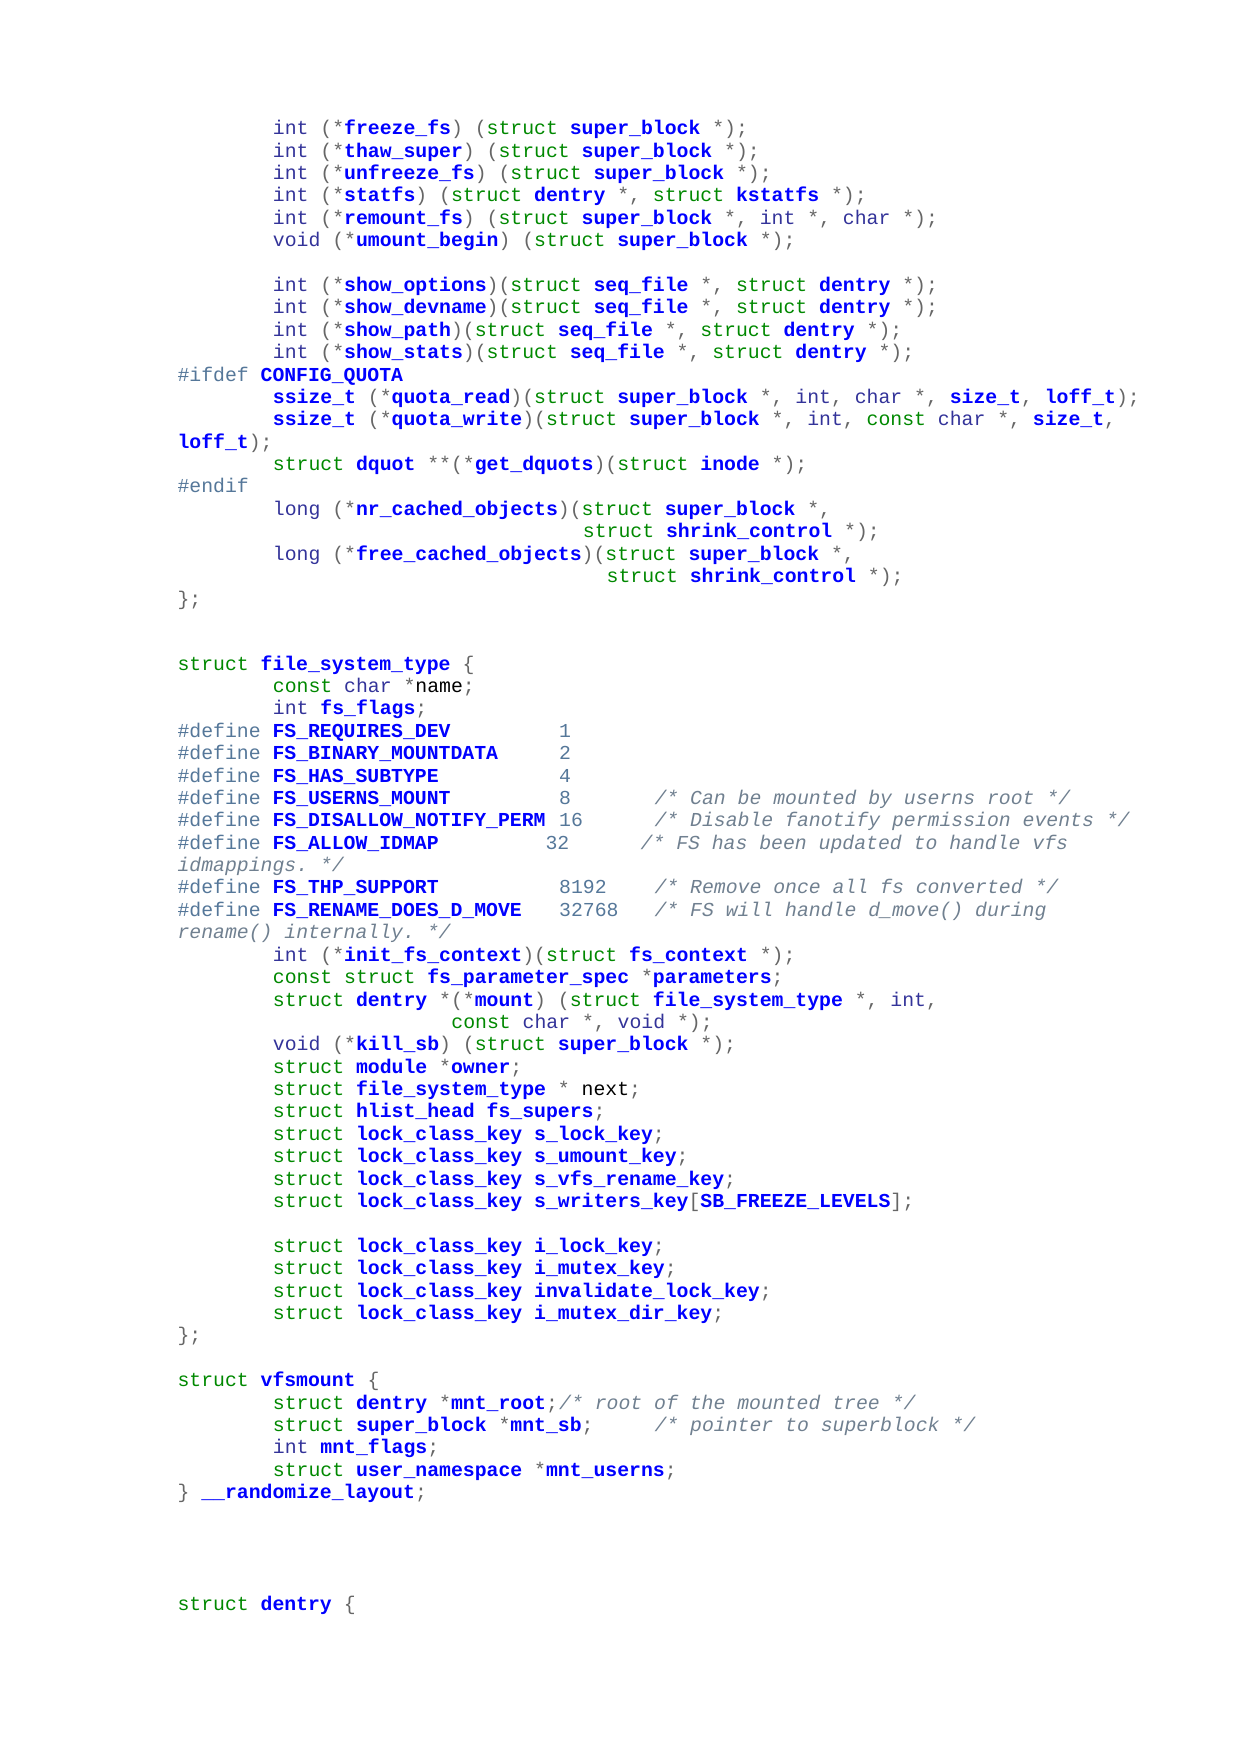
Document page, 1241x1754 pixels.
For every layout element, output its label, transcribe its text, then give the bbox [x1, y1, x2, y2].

text }; [177, 588, 1152, 611]
text struct lock_class_key s_vfs_rename_key; [177, 1169, 1152, 1191]
text const struct fs_parameter_spec *parameters; [177, 967, 1152, 989]
text int (*show_options)(struct seq_file *, struct dentry *); [177, 275, 1152, 297]
text struct shrink_control *); [177, 521, 1152, 544]
text struct dentry *mnt_root; /* root of the mounted tree */ [177, 1393, 1152, 1415]
text struct dentry { [177, 1594, 1152, 1617]
text int (*show_path)(struct seq_file *, struct dentry *); [177, 320, 1152, 342]
text struct file_system_type * next; [177, 1079, 1152, 1101]
text struct file_system_type { [177, 653, 1152, 676]
text struct lock_class_key s_lock_key; [177, 1124, 1152, 1146]
text struct lock_class_key i_lock_key; [177, 1236, 1152, 1258]
text int (*init_fs_context)(struct fs_context *); [177, 945, 1152, 967]
text #define FS_ALLOW_IDMAP 32 /* FS has been updated to handle vfs idmappings. */ [177, 833, 1152, 877]
text int fs_flags; [177, 698, 1152, 721]
text ssize_t (*quota_write)(struct super_block *, int, const char *, size_t, loff_t); [177, 409, 1152, 454]
text ssize_t (*quota_read)(struct super_block *, int, char *, size_t, loff_t); [177, 387, 1152, 409]
text int (*freeze_fs) (struct super_block *); [177, 118, 1152, 141]
text struct user_namespace *mnt_userns; [177, 1460, 1152, 1482]
text struct lock_class_key s_writers_key[SB_FREEZE_LEVELS]; [177, 1191, 1152, 1213]
text int mnt_flags; [177, 1437, 1152, 1460]
text struct vfsmount { [177, 1370, 1152, 1393]
text } __randomize_layout; [177, 1482, 1152, 1504]
text long (*nr_cached_objects)(struct super_block *, [177, 499, 1152, 521]
text struct dquot **(*get_dquots)(struct inode *); [177, 454, 1152, 476]
text }; [177, 1325, 1152, 1348]
text int (*show_devname)(struct seq_file *, struct dentry *); [177, 297, 1152, 320]
text struct super_block *mnt_sb; /* pointer to superblock */ [177, 1415, 1152, 1437]
text struct shrink_control *); [177, 566, 1152, 588]
text #define FS_DISALLOW_NOTIFY_PERM 16 /* Disable fanotify permission events */ [177, 810, 1152, 833]
text void (*kill_sb) (struct super_block *); [177, 1034, 1152, 1057]
text struct dentry *(*mount) (struct file_system_type *, int, [177, 989, 1152, 1012]
text const char *, void *); [177, 1012, 1152, 1034]
text long (*free_cached_objects)(struct super_block *, [177, 544, 1152, 566]
text void (*umount_begin) (struct super_block *); [177, 230, 1152, 252]
text int (*thaw_super) (struct super_block *); [177, 141, 1152, 163]
text int (*show_stats)(struct seq_file *, struct dentry *); [177, 342, 1152, 364]
text #define FS_REQUIRES_DEV 1 [177, 721, 1152, 743]
text #define FS_RENAME_DOES_D_MOVE 32768 /* FS will handle d_move() during rename() internally. */ [177, 900, 1152, 945]
text #ifdef CONFIG_QUOTA [177, 364, 1152, 387]
text #define FS_HAS_SUBTYPE 4 [177, 766, 1152, 788]
text #endif [177, 476, 1152, 499]
text #define FS_BINARY_MOUNTDATA 2 [177, 743, 1152, 766]
text struct lock_class_key s_umount_key; [177, 1146, 1152, 1169]
text struct lock_class_key i_mutex_dir_key; [177, 1303, 1152, 1325]
text struct lock_class_key i_mutex_key; [177, 1258, 1152, 1281]
text #define FS_USERNS_MOUNT 8 /* Can be mounted by userns root */ [177, 788, 1152, 810]
text struct module *owner; [177, 1057, 1152, 1079]
text int (*remount_fs) (struct super_block *, int *, char *); [177, 208, 1152, 230]
text int (*unfreeze_fs) (struct super_block *); [177, 163, 1152, 185]
text int (*statfs) (struct dentry *, struct kstatfs *); [177, 185, 1152, 208]
text struct lock_class_key invalidate_lock_key; [177, 1281, 1152, 1303]
text const char *name; [177, 676, 1152, 698]
text #define FS_THP_SUPPORT 8192 /* Remove once all fs converted */ [177, 877, 1152, 900]
text struct hlist_head fs_supers; [177, 1101, 1152, 1124]
